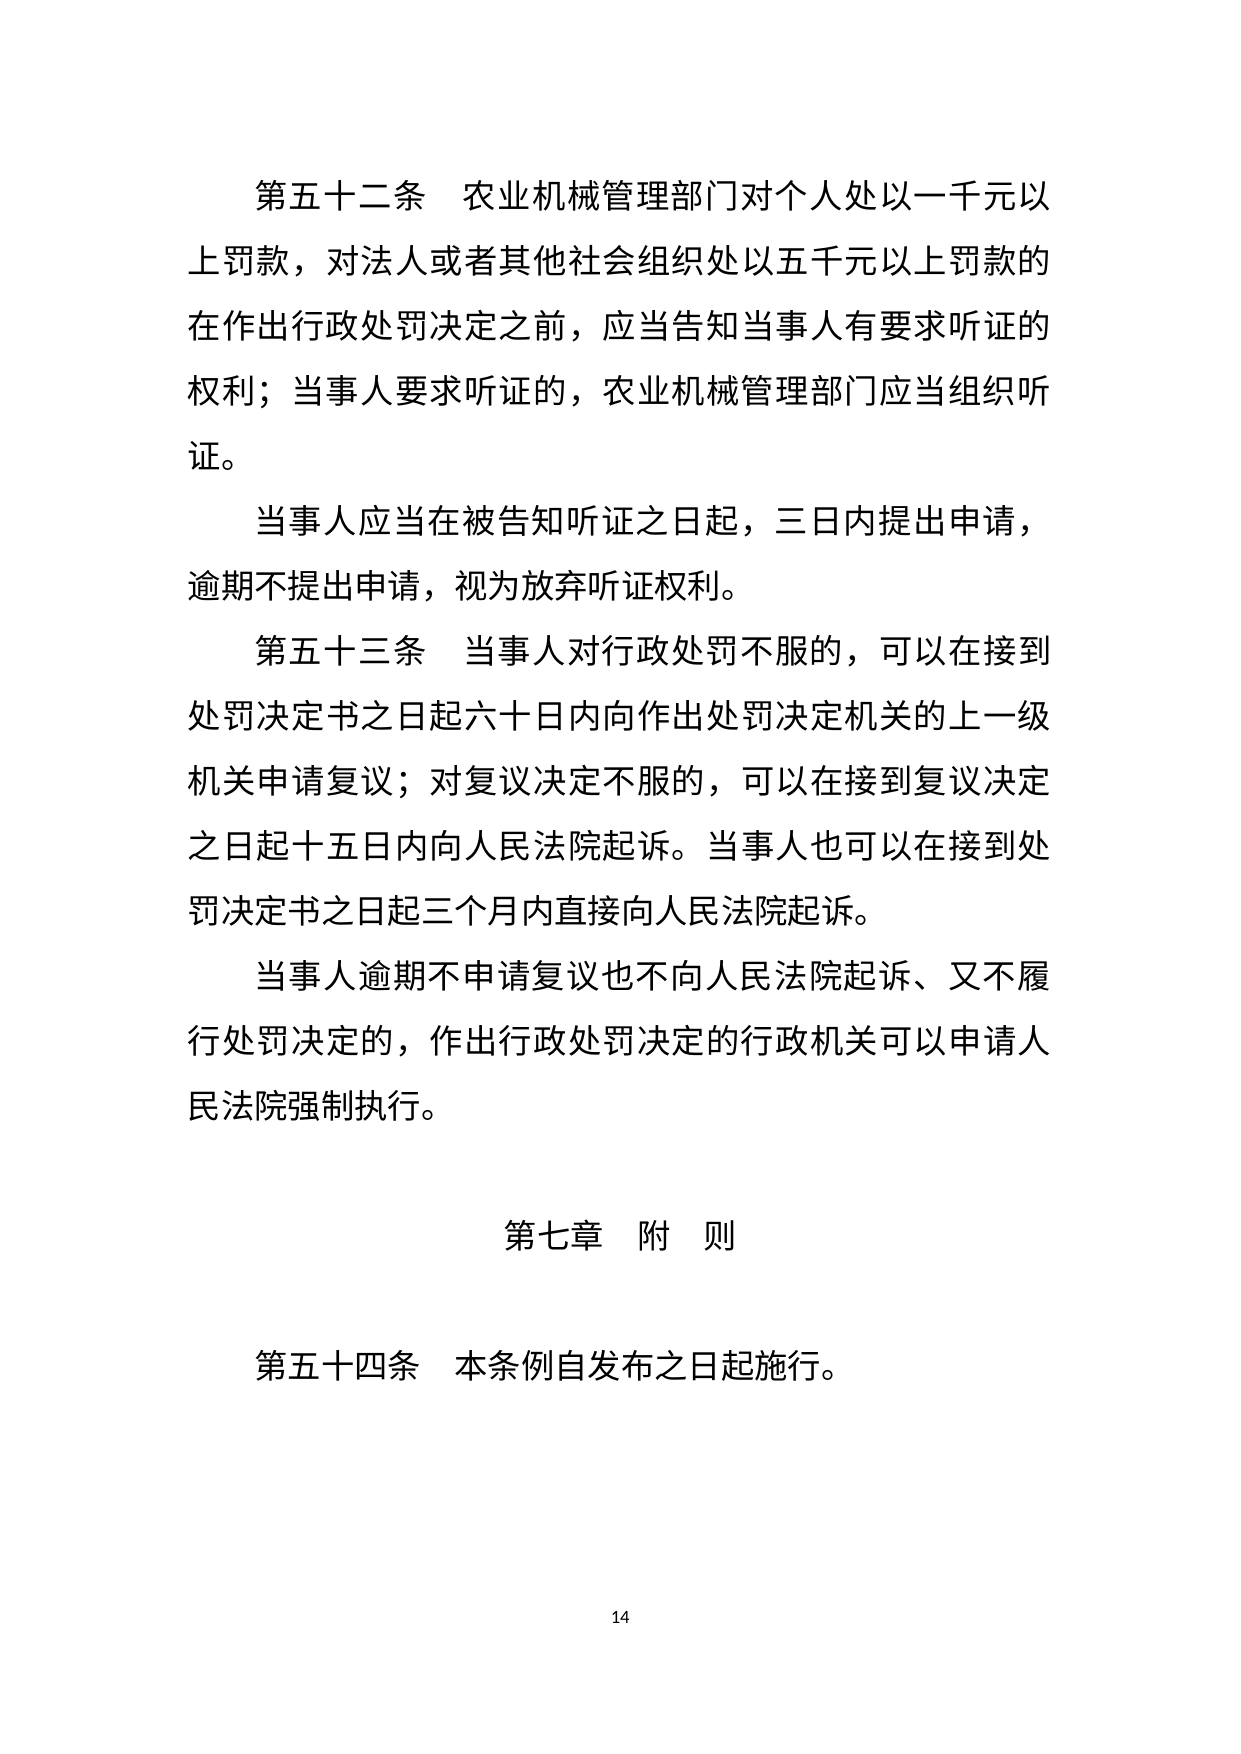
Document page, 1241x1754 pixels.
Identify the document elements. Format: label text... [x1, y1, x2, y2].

text 当事人应当在被告知听证之日起，三日内提出申请，逾期不提出申请，视为放弃听证权利。 [187, 487, 1053, 617]
text 第五十四条 本条例自发布之日起施行。 [187, 1332, 1053, 1397]
text 第五十三条 当事人对行政处罚不服的，可以在接到处罚决定书之日起六十日内向作出处罚决定机关的上一级机关申请复议；对复议决定不服的，可以在接到复议决定之日起十五日内向人民法院起诉。当事人也可以在接到处罚决定书之日起三个月内直接向人民法院起诉。 [187, 617, 1053, 942]
text 第五十二条 农业机械管理部门对个人处以一千元以上罚款，对法人或者其他社会组织处以五千元以上罚款的，在作出行政处罚决定之前，应当告知当事人有要求听证的权利；当事人要求听证的，农业机械管理部门应当组织听证。 [187, 162, 1053, 487]
text 第七章 附 则 [187, 1202, 1053, 1267]
text 当事人逾期不申请复议也不向人民法院起诉、又不履行处罚决定的，作出行政处罚决定的行政机关可以申请人民法院强制执行。 [187, 942, 1053, 1137]
